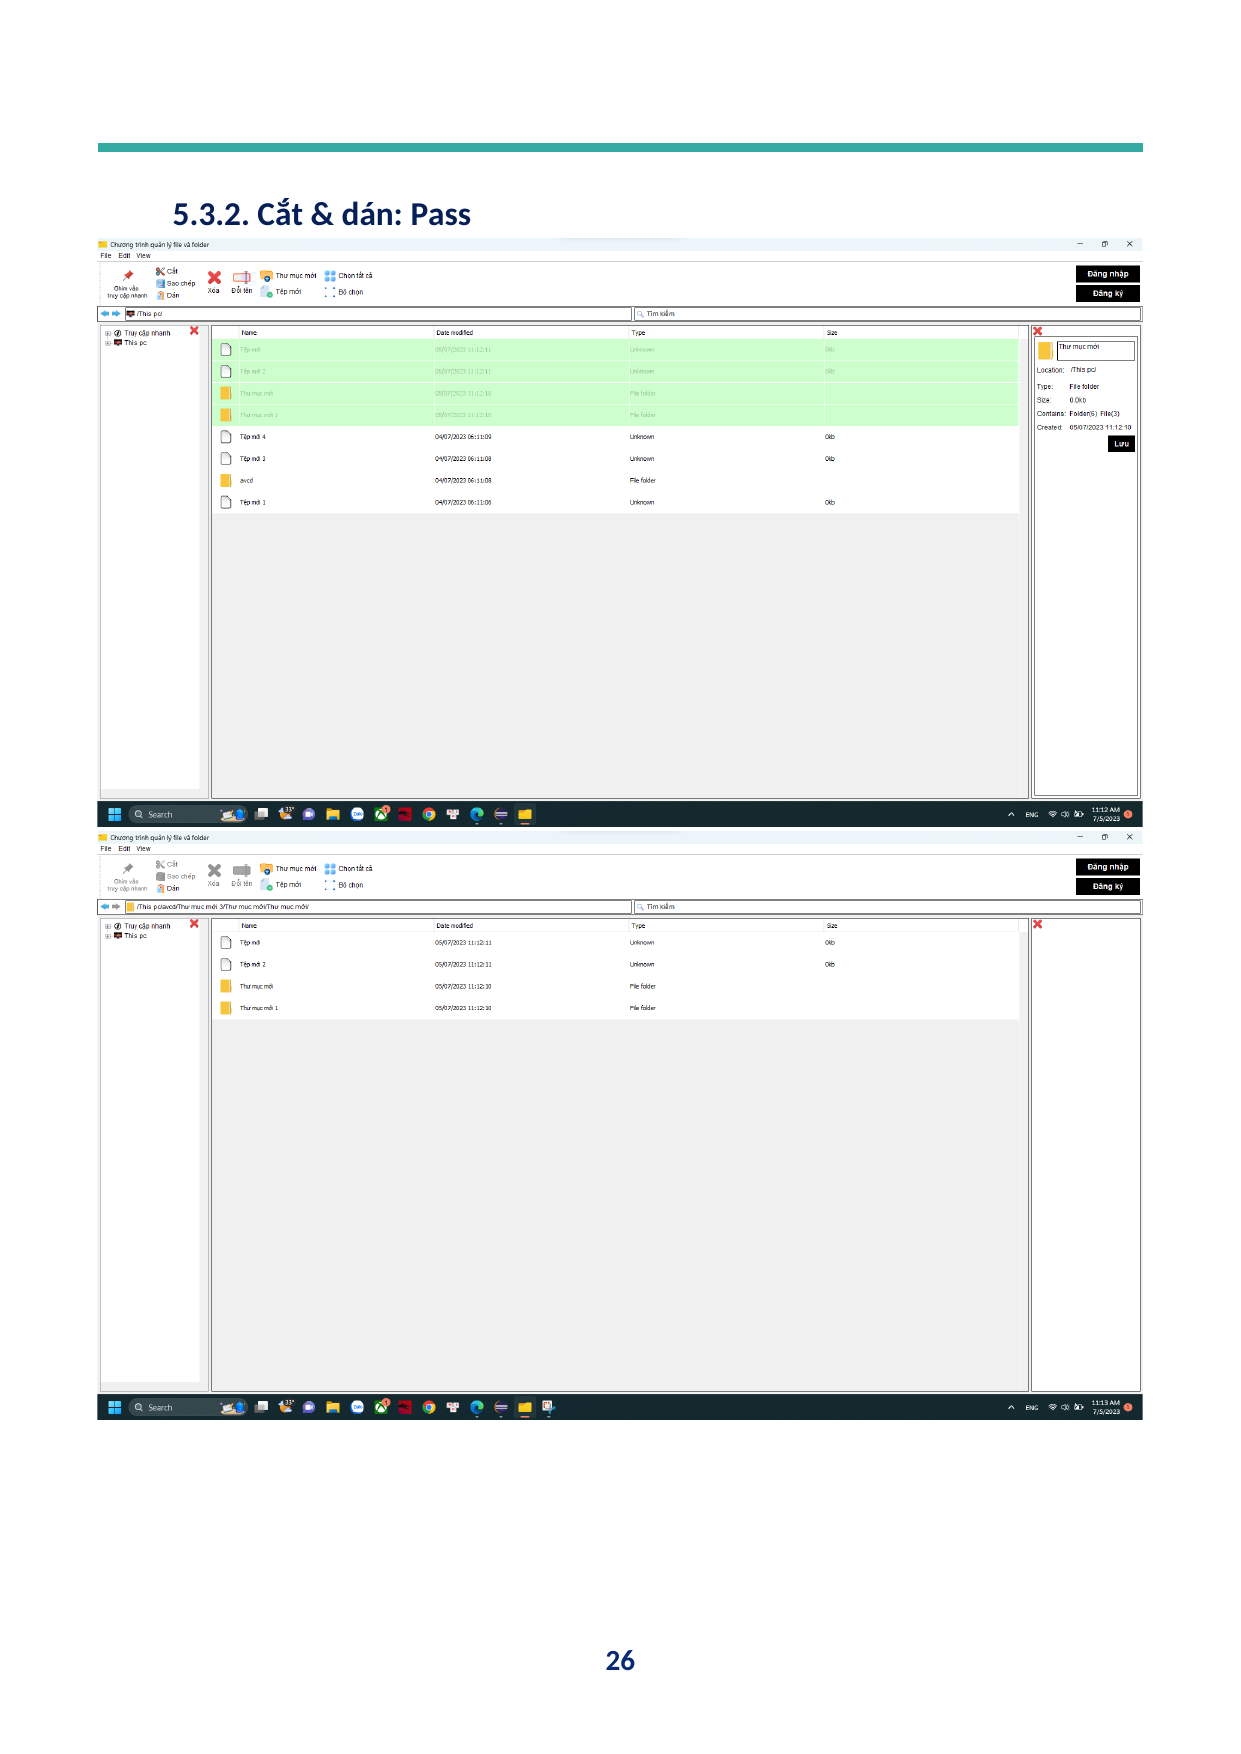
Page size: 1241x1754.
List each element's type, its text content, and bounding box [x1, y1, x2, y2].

picture [97, 238, 1143, 827]
picture [97, 831, 1143, 1420]
text 5.3.2. Cắt & dán: Pass [97, 193, 1143, 238]
